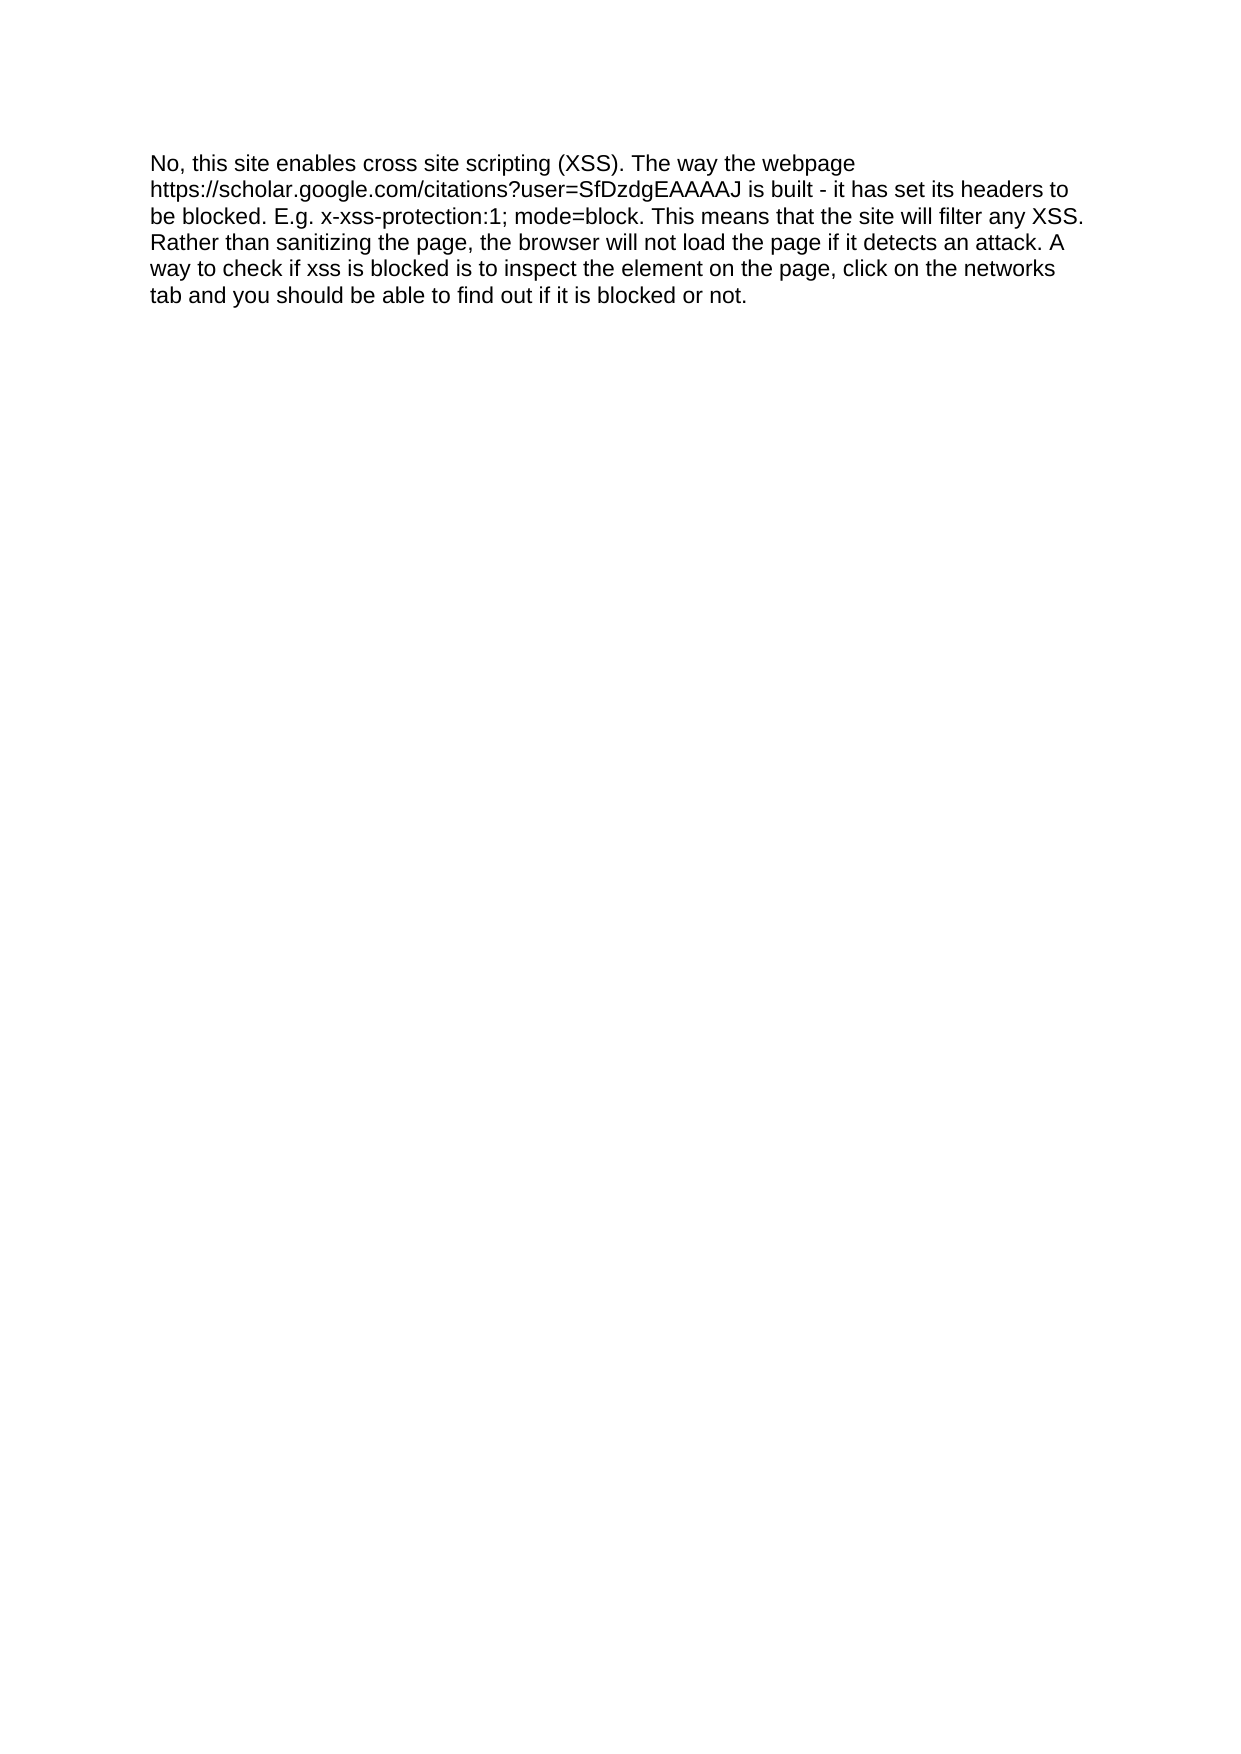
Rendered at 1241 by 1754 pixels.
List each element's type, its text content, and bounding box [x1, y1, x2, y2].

text No, this site enables cross site scripting (XSS). The way the webpage https://scholar.google.com/citations?user=SfDzdgEAAAAJ is built - it has set its headers to be blocked. E.g. x-xss-protection:1; mode=block. This means that the site will filter any XSS. Rather than sanitizing the page, the browser will not load the page if it detects an attack. A way to check if xss is blocked is to inspect the element on the page, click on the networks tab and you should be able to find out if it is blocked or not. [150, 150, 1090, 308]
